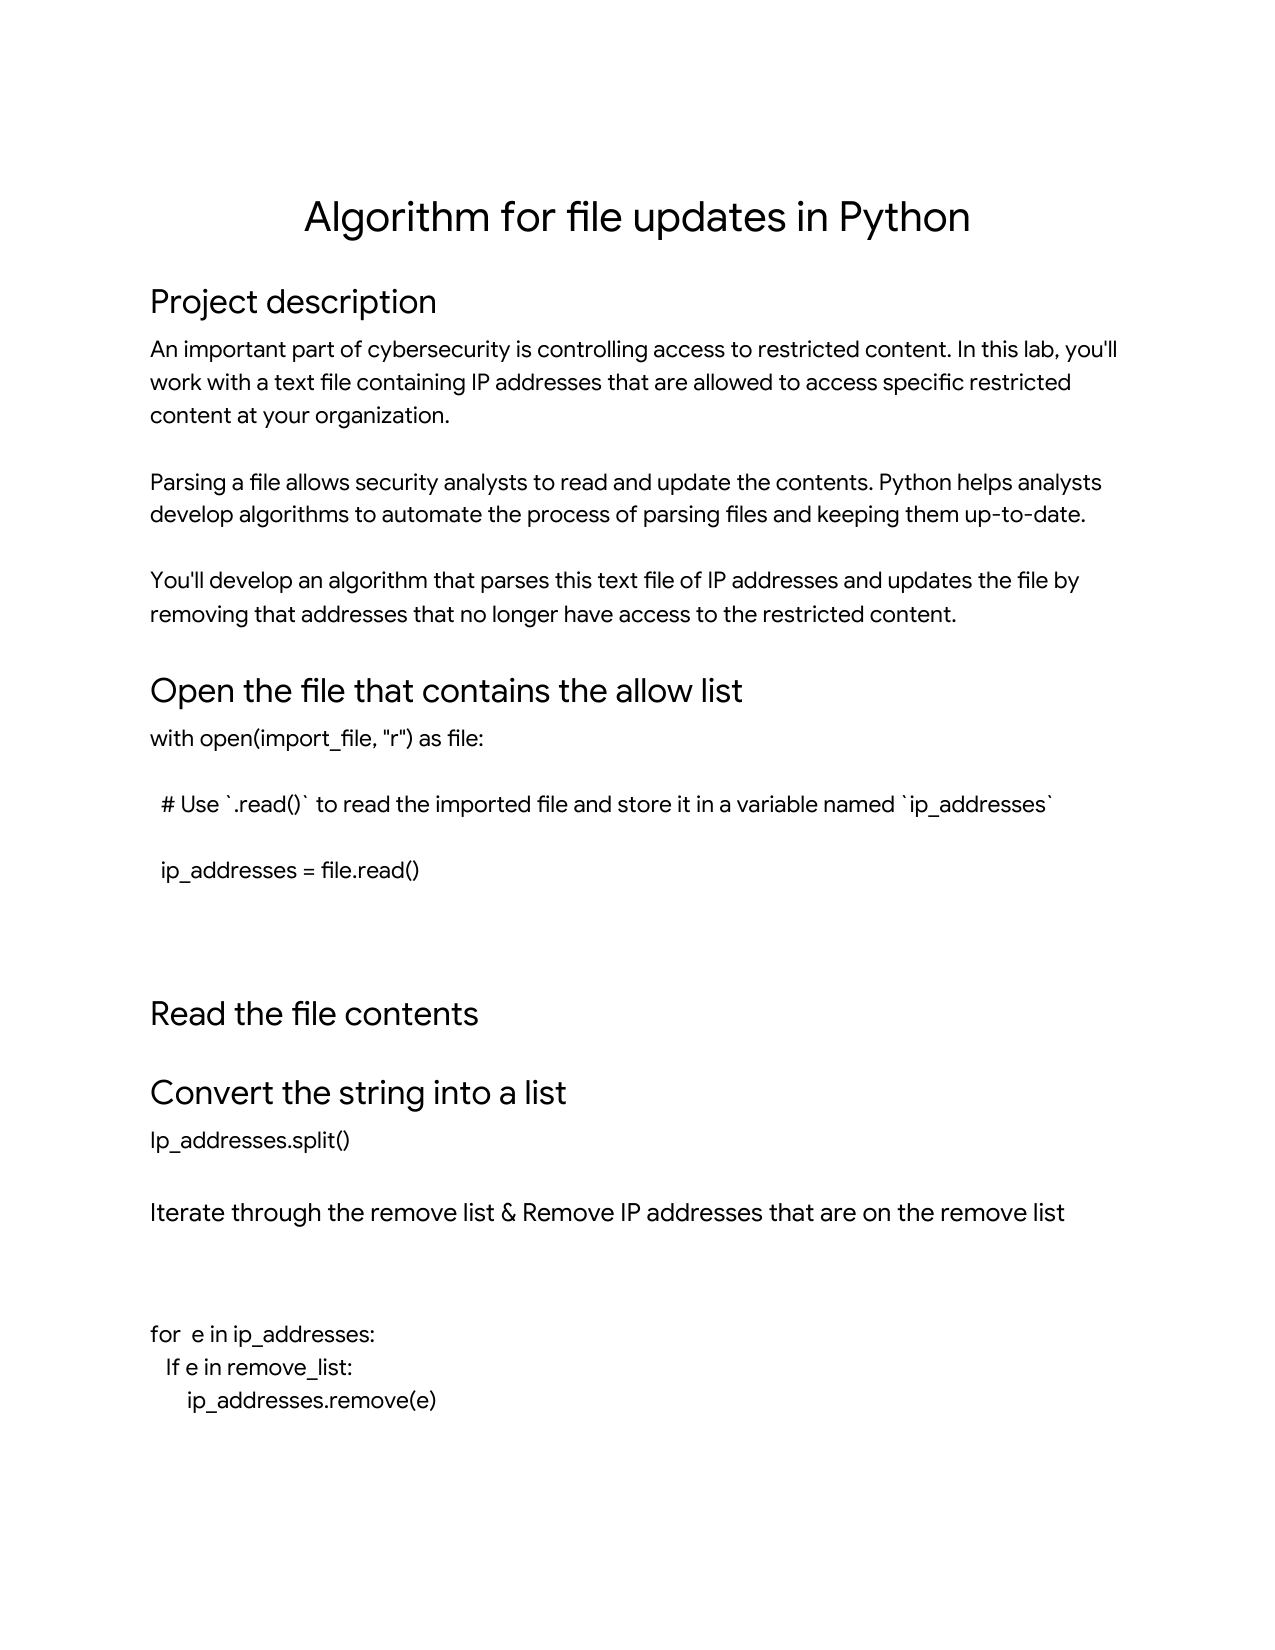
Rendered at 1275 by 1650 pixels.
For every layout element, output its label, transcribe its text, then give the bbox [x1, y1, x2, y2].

subtitle Project description [150, 281, 1125, 323]
text # Use `.read()` to read the imported file and store it in a variable named `ip_addresses` [150, 791, 1125, 819]
text ip_addresses.remove(e) [150, 1386, 1125, 1415]
text for e in ip_addresses: [150, 1320, 1125, 1349]
subtitle Read the file contents [150, 993, 1125, 1035]
subtitle Algorithm for file updates in Python [150, 192, 1125, 244]
text Parsing a file allows security analysts to read and update the contents. Python helps analysts develop algorithms to automate the process of parsing files and keeping them up-to-date. [150, 468, 1125, 529]
text An important part of cybersecurity is controlling access to restricted content. In this lab, you'll work with a text file containing IP addresses that are allowed to access specific restricted content at your organization. [150, 336, 1125, 430]
text If e in remove_list: [150, 1353, 1125, 1382]
text with open(import_file, "r") as file: [150, 724, 1125, 753]
text You'll develop an algorithm that parses this text file of IP addresses and updates the file by removing that addresses that no longer have access to the restricted content. [150, 567, 1125, 628]
subtitle Convert the string into a list [150, 1072, 1125, 1114]
text ip_addresses = file.read() [150, 857, 1125, 885]
subtitle Open the file that contains the allow list [150, 670, 1125, 712]
text Ip_addresses.split() [150, 1127, 1125, 1156]
subtitle Iterate through the remove list & Remove IP addresses that are on the remove list [150, 1197, 1125, 1229]
